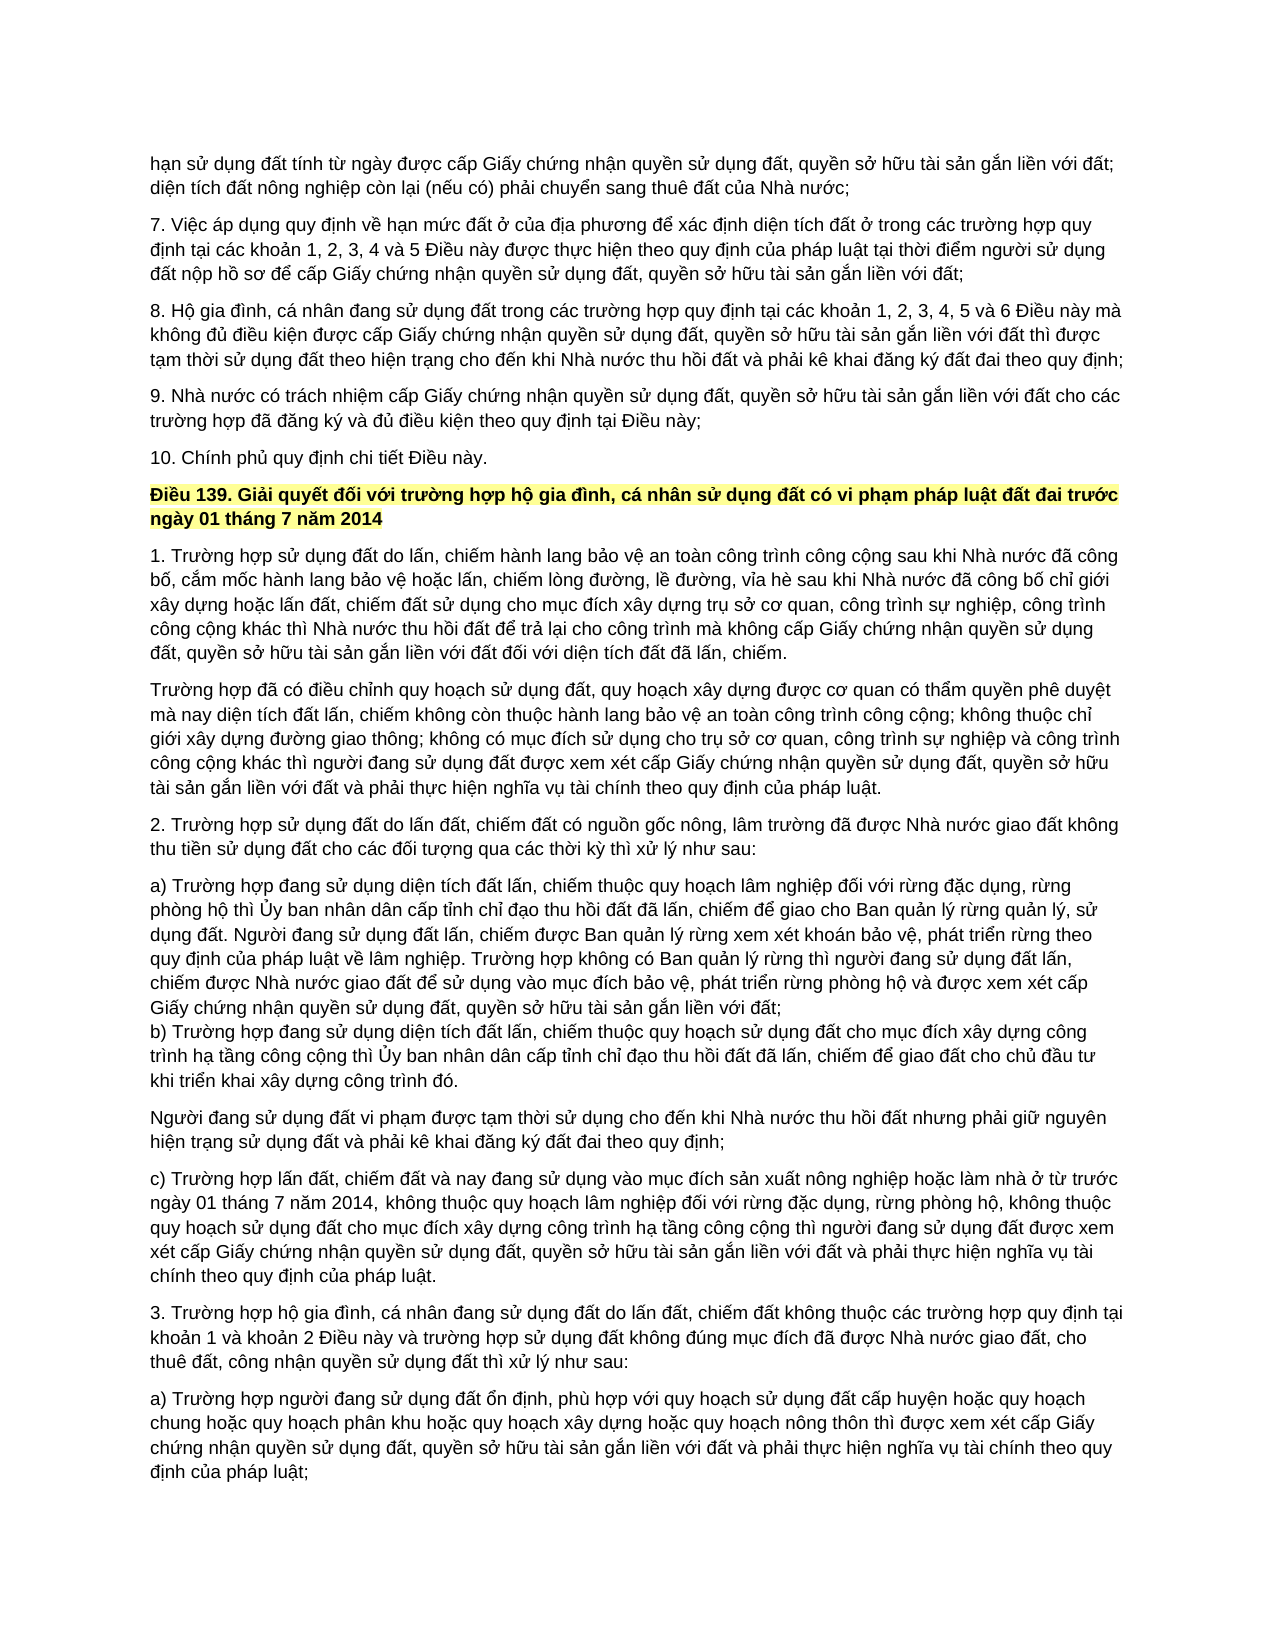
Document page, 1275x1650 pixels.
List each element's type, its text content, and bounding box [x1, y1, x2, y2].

text Trường hợp đã có điều chỉnh quy hoạch sử dụng đất, quy hoạch xây dựng được cơ quan có thẩm quyền phê duyệt mà nay diện tích đất lấn, chiếm không còn thuộc hành lang bảo vệ an toàn công trình công cộng; không thuộc chỉ giới xây dựng đường giao thông; không có mục đích sử dụng cho trụ sở cơ quan, công trình sự nghiệp và công trình công cộng khác thì người đang sử dụng đất được xem xét cấp Giấy chứng nhận quyền sử dụng đất, quyền sở hữu tài sản gắn liền với đất và phải thực hiện nghĩa vụ tài chính theo quy định của pháp luật. [150, 676, 1125, 798]
text 9. Nhà nước có trách nhiệm cấp Giấy chứng nhận quyền sử dụng đất, quyền sở hữu tài sản gắn liền với đất cho các trường hợp đã đăng ký và đủ điều kiện theo quy định tại Điều này; [150, 382, 1125, 431]
text 10. Chính phủ quy định chi tiết Điều này. [150, 444, 1125, 468]
text 3. Trường hợp hộ gia đình, cá nhân đang sử dụng đất do lấn đất, chiếm đất không thuộc các trường hợp quy định tại khoản 1 và khoản 2 Điều này và trường hợp sử dụng đất không đúng mục đích đã được Nhà nước giao đất, cho thuê đất, công nhận quyền sử dụng đất thì xử lý như sau: [150, 1299, 1125, 1372]
text a) Trường hợp người đang sử dụng đất ổn định, phù hợp với quy hoạch sử dụng đất cấp huyện hoặc quy hoạch chung hoặc quy hoạch phân khu hoặc quy hoạch xây dựng hoặc quy hoạch nông thôn thì được xem xét cấp Giấy chứng nhận quyền sử dụng đất, quyền sở hữu tài sản gắn liền với đất và phải thực hiện nghĩa vụ tài chính theo quy định của pháp luật; [150, 1385, 1125, 1482]
text b) Trường hợp đang sử dụng diện tích đất lấn, chiếm thuộc quy hoạch sử dụng đất cho mục đích xây dựng công trình hạ tầng công cộng thì Ủy ban nhân dân cấp tỉnh chỉ đạo thu hồi đất đã lấn, chiếm để giao đất cho chủ đầu tư khi triển khai xây dựng công trình đó. [150, 1018, 1125, 1091]
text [150, 150, 1125, 199]
text 1. Trường hợp sử dụng đất do lấn, chiếm hành lang bảo vệ an toàn công trình công cộng sau khi Nhà nước đã công bố, cắm mốc hành lang bảo vệ hoặc lấn, chiếm lòng đường, lề đường, vỉa hè sau khi Nhà nước đã công bố chỉ giới xây dựng hoặc lấn đất, chiếm đất sử dụng cho mục đích xây dựng trụ sở cơ quan, công trình sự nghiệp, công trình công cộng khác thì Nhà nước thu hồi đất để trả lại cho công trình mà không cấp Giấy chứng nhận quyền sử dụng đất, quyền sở hữu tài sản gắn liền với đất đối với diện tích đất đã lấn, chiếm. [150, 542, 1125, 664]
text Người đang sử dụng đất vi phạm được tạm thời sử dụng cho đến khi Nhà nước thu hồi đất nhưng phải giữ nguyên hiện trạng sử dụng đất và phải kê khai đăng ký đất đai theo quy định; [150, 1104, 1125, 1152]
text 8. Hộ gia đình, cá nhân đang sử dụng đất trong các trường hợp quy định tại các khoản 1, 2, 3, 4, 5 và 6 Điều này mà không đủ điều kiện được cấp Giấy chứng nhận quyền sử dụng đất, quyền sở hữu tài sản gắn liền với đất thì được tạm thời sử dụng đất theo hiện trạng cho đến khi Nhà nước thu hồi đất và phải kê khai đăng ký đất đai theo quy định; [150, 297, 1125, 370]
text 2. Trường hợp sử dụng đất do lấn đất, chiếm đất có nguồn gốc nông, lâm trường đã được Nhà nước giao đất không thu tiền sử dụng đất cho các đối tượng qua các thời kỳ thì xử lý như sau: [150, 811, 1125, 859]
text c) Trường hợp lấn đất, chiếm đất và nay đang sử dụng vào mục đích sản xuất nông nghiệp hoặc làm nhà ở từ trước ngày 01 tháng 7 năm 2014, không thuộc quy hoạch lâm nghiệp đối với rừng đặc dụng, rừng phòng hộ, không thuộc quy hoạch sử dụng đất cho mục đích xây dựng công trình hạ tầng công cộng thì người đang sử dụng đất được xem xét cấp Giấy chứng nhận quyền sử dụng đất, quyền sở hữu tài sản gắn liền với đất và phải thực hiện nghĩa vụ tài chính theo quy định của pháp luật. [150, 1165, 1125, 1287]
text Điều 139. Giải quyết đối với trường hợp hộ gia đình, cá nhân sử dụng đất có vi phạm pháp luật đất đai trước ngày 01 tháng 7 năm 2014 [150, 481, 1125, 529]
text 7. Việc áp dụng quy định về hạn mức đất ở của địa phương để xác định diện tích đất ở trong các trường hợp quy định tại các khoản 1, 2, 3, 4 và 5 Điều này được thực hiện theo quy định của pháp luật tại thời điểm người sử dụng đất nộp hồ sơ để cấp Giấy chứng nhận quyền sử dụng đất, quyền sở hữu tài sản gắn liền với đất; [150, 211, 1125, 284]
text a) Trường hợp đang sử dụng diện tích đất lấn, chiếm thuộc quy hoạch lâm nghiệp đối với rừng đặc dụng, rừng phòng hộ thì Ủy ban nhân dân cấp tỉnh chỉ đạo thu hồi đất đã lấn, chiếm để giao cho Ban quản lý rừng quản lý, sử dụng đất. Người đang sử dụng đất lấn, chiếm được Ban quản lý rừng xem xét khoán bảo vệ, phát triển rừng theo quy định của pháp luật về lâm nghiệp. Trường hợp không có Ban quản lý rừng thì người đang sử dụng đất lấn, chiếm được Nhà nước giao đất để sử dụng vào mục đích bảo vệ, phát triển rừng phòng hộ và được xem xét cấp Giấy chứng nhận quyền sử dụng đất, quyền sở hữu tài sản gắn liền với đất; [150, 872, 1125, 1018]
